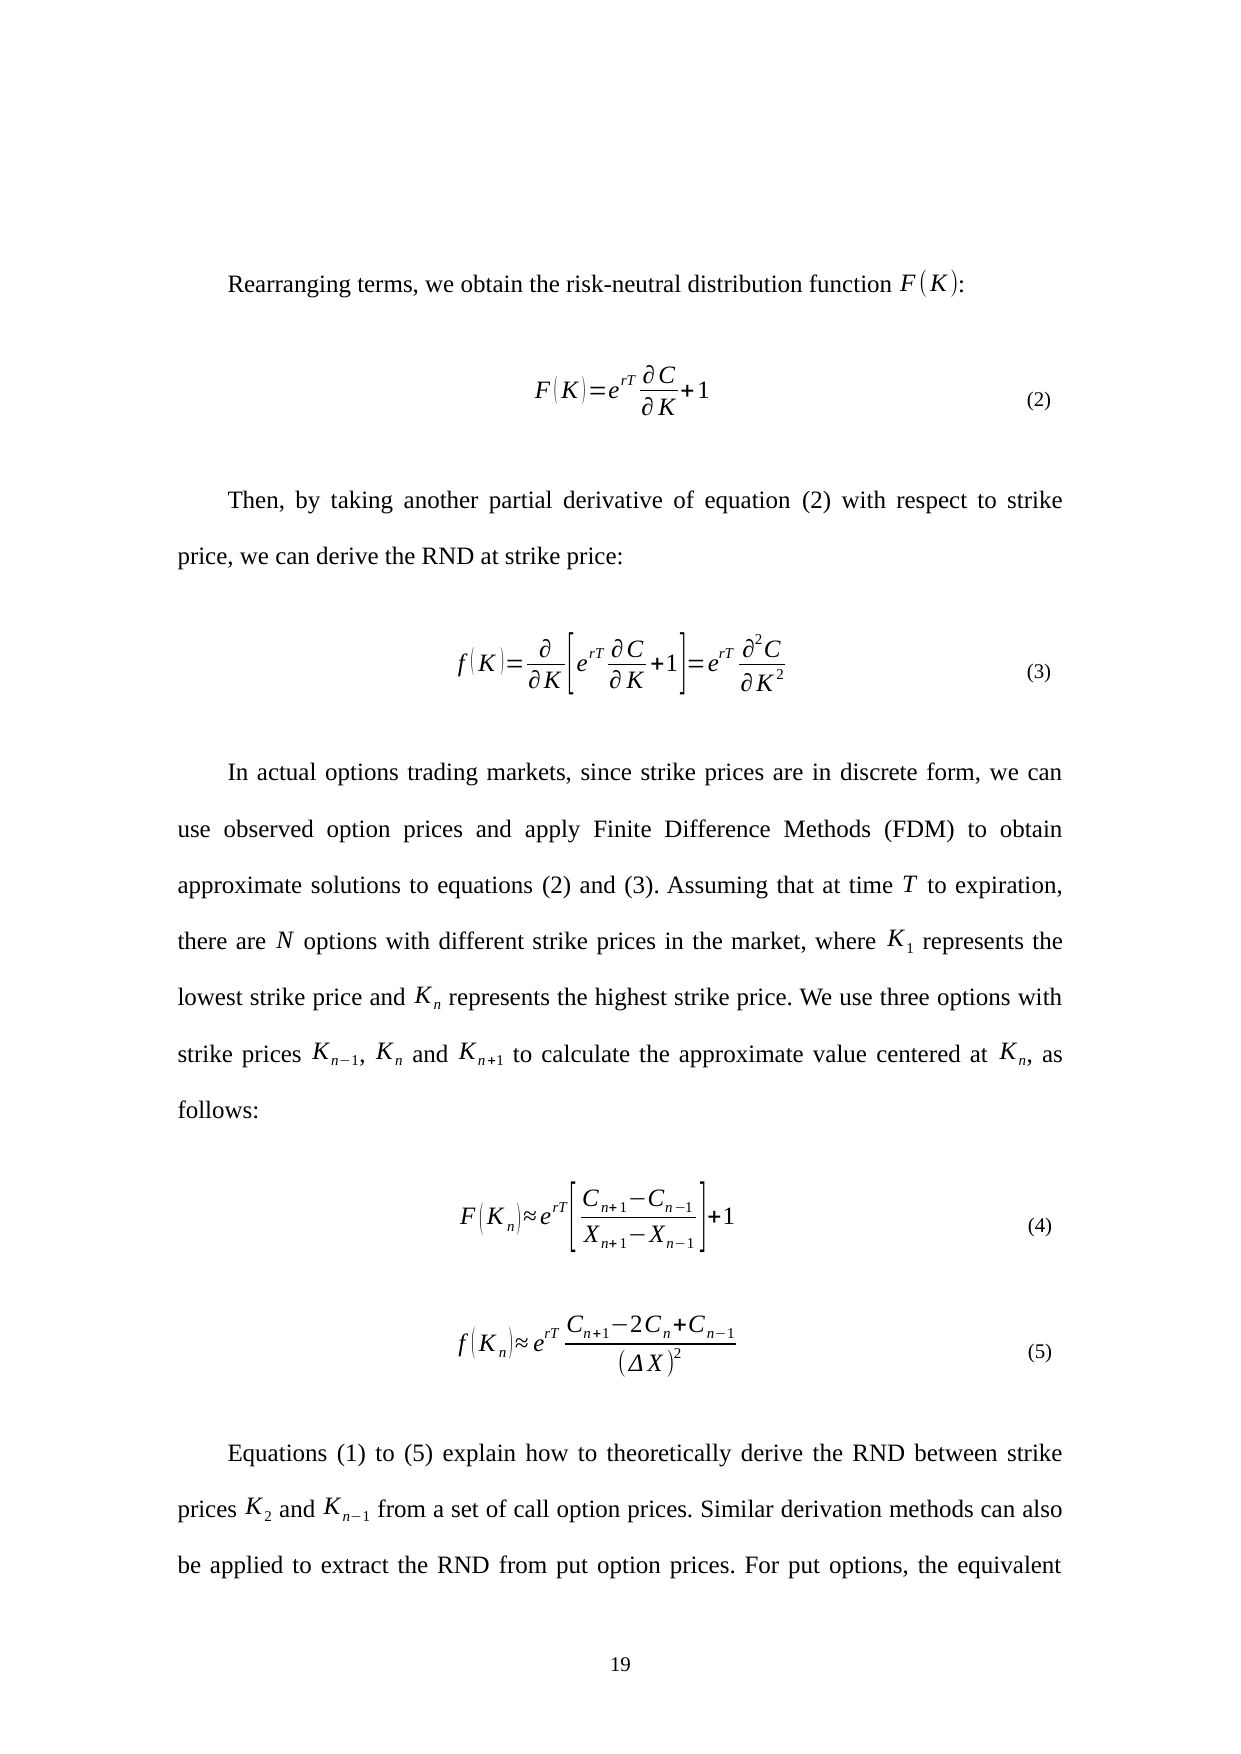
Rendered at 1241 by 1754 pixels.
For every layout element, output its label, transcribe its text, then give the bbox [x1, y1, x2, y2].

table_header [177, 608, 1015, 734]
text In actual options trading markets, since strike prices are in discrete form, we can use observed option prices and apply Finite Difference Methods (FDM) to obtain approximate solutions to equations (2) and (3). Assuming that at time to expiration, there are options with different strike prices in the market, where represents the lowest strike price and represents the highest strike price. We use three options with strike prices , and to calculate the approximate value centered at , as follows: [177, 753, 1063, 1128]
table_cell (5) [966, 1288, 1063, 1415]
table_header (4) [966, 1161, 1063, 1288]
table_cell [177, 1288, 966, 1415]
table_header [177, 335, 1015, 462]
text Rearranging terms, we obtain the risk-neutral distribution function : [177, 264, 1063, 302]
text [177, 1433, 1063, 1583]
table_header (3) [1015, 608, 1062, 734]
table_header [177, 1161, 966, 1288]
text Then, by taking another partial derivative of equation (2) with respect to strike price, we can derive the RND at strike price: [177, 481, 1063, 574]
table_header (2) [1015, 335, 1062, 462]
